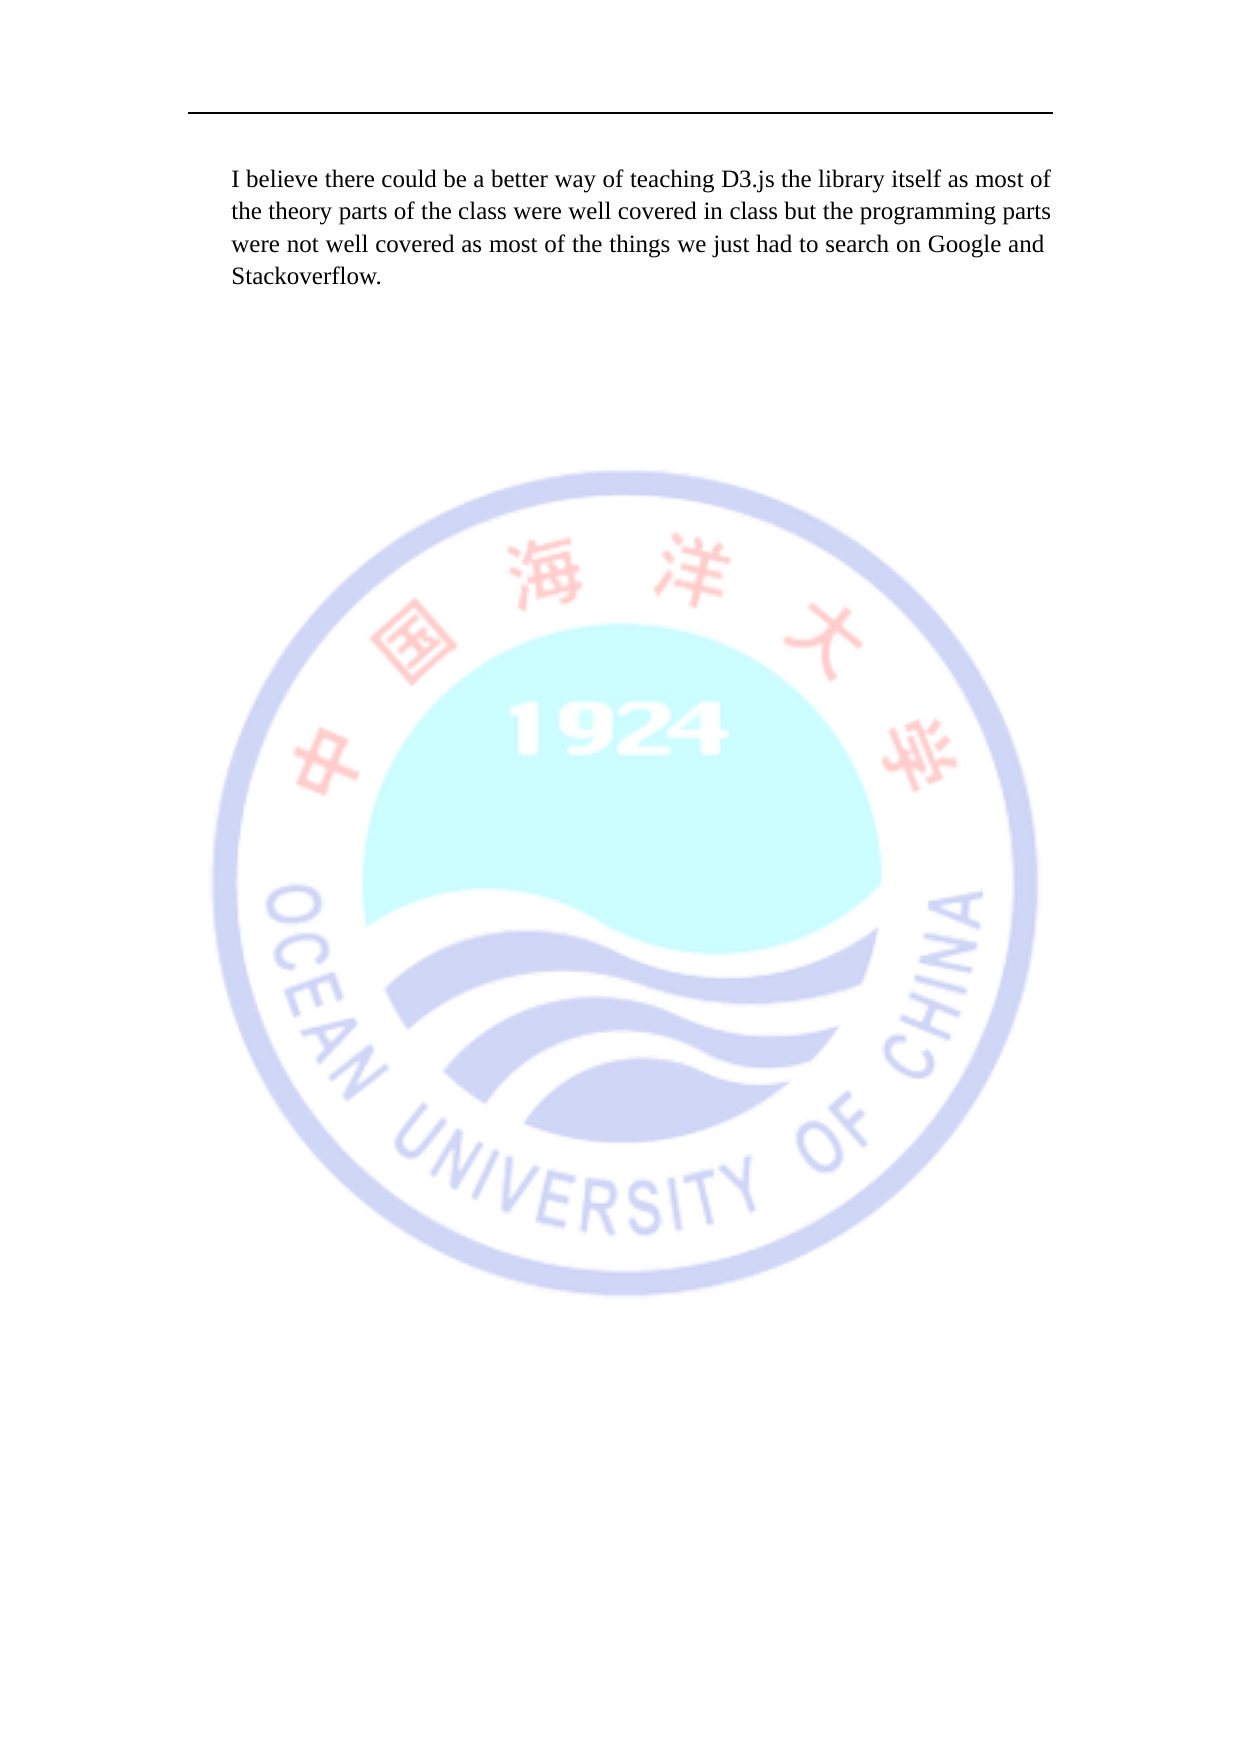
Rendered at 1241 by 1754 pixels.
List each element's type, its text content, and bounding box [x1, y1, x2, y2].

text I believe there could be a better way of teaching D3.js the library itself as most of the theory parts of the class were well covered in class but the programming parts were not well covered as most of the things we just had to search on Google and Stackoverflow. [187, 162, 1053, 292]
